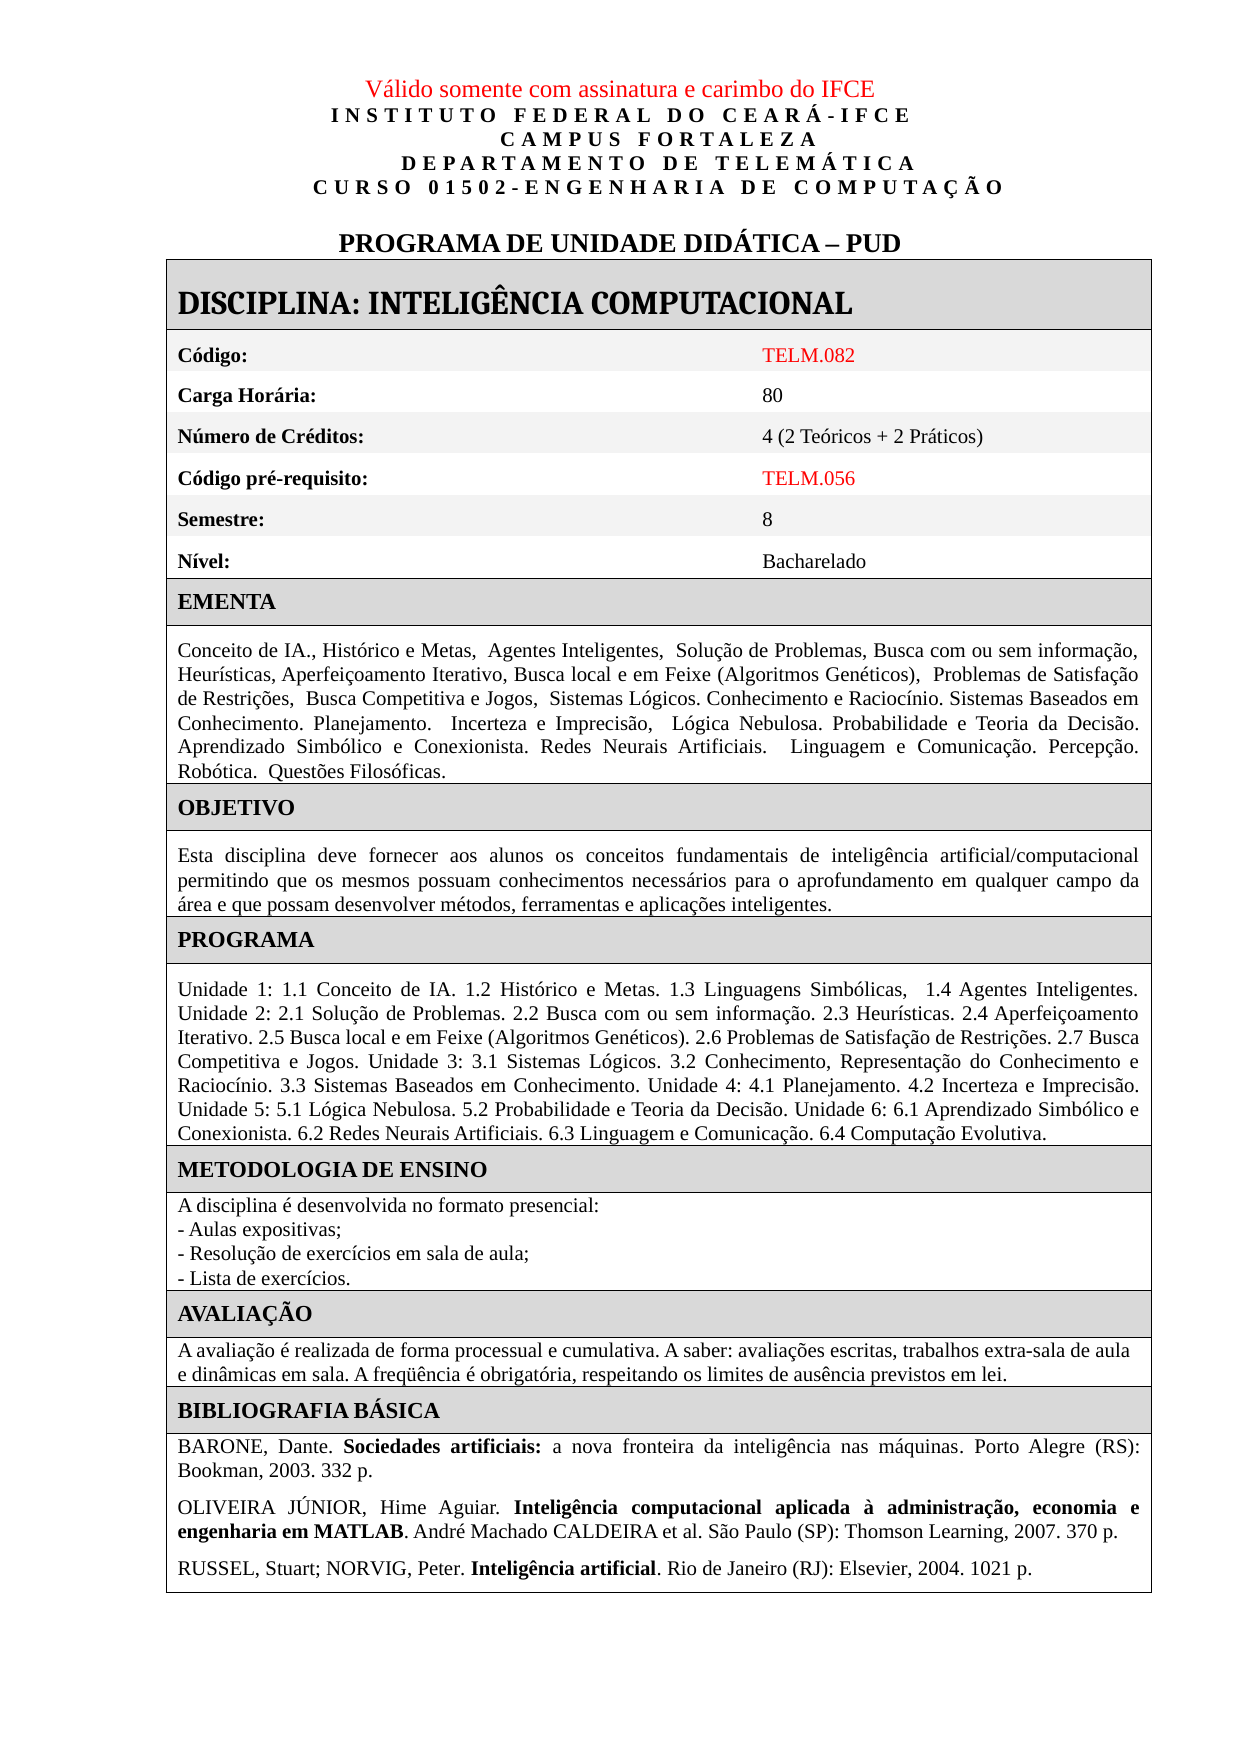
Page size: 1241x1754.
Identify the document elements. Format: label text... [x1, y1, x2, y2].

table_cell Número de Créditos: [167, 412, 751, 453]
table_cell TELM.082 [751, 330, 1151, 371]
table_cell AVALIAÇÃO [167, 1291, 1151, 1337]
table_cell Conceito de IA., Histórico e Metas, Agentes Inteligentes, Solução de Problemas, Busca com ou sem informação, Heurísticas, Aperfeiçoamento Iterativo, Busca local e em Feixe (Algoritmos Genéticos), Problemas de Satisfação de Restrições, Busca Competitiva e Jogos, Sistemas Lógicos. Conhecimento e Raciocínio. Sistemas Baseados em Conhecimento. Planejamento. Incerteza e Imprecisão, Lógica Nebulosa. Probabilidade e Teoria da Decisão. Aprendizado Simbólico e Conexionista. Redes Neurais Artificiais. Linguagem e Comunicação. Percepção. Robótica. Questões Filosóficas. [167, 626, 1151, 783]
table_header DISCIPLINA: INTELIGÊNCIA COMPUTACIONAL [167, 260, 1151, 329]
table_cell A avaliação é realizada de forma processual e cumulativa. A saber: avaliações escritas, trabalhos extra-sala de aula e dinâmicas em sala. A freqüência é obrigatória, respeitando os limites de ausência previstos em lei. [167, 1338, 1151, 1386]
table_cell 4 (2 Teóricos + 2 Práticos) [751, 412, 1151, 453]
table_cell A disciplina é desenvolvida no formato presencial: - Aulas expositivas; - Resolução de exercícios em sala de aula; - Lista de exercícios. [167, 1193, 1151, 1289]
table_cell OBJETIVO [167, 784, 1151, 830]
table_cell PROGRAMA [167, 917, 1151, 963]
table_cell TELM.056 [751, 453, 1151, 495]
text PROGRAMA DE UNIDADE DIDÁTICA – PUD [177, 227, 1063, 259]
table_cell 80 [751, 371, 1151, 412]
table_cell Código pré-requisito: [167, 453, 751, 495]
table_cell Semestre: [167, 495, 751, 536]
table_cell Unidade 1: 1.1 Conceito de IA. 1.2 Histórico e Metas. 1.3 Linguagens Simbólicas, 1.4 Agentes Inteligentes. Unidade 2: 2.1 Solução de Problemas. 2.2 Busca com ou sem informação. 2.3 Heurísticas. 2.4 Aperfeiçoamento Iterativo. 2.5 Busca local e em Feixe (Algoritmos Genéticos). 2.6 Problemas de Satisfação de Restrições. 2.7 Busca Competitiva e Jogos. Unidade 3: 3.1 Sistemas Lógicos. 3.2 Conhecimento, Representação do Conhecimento e Raciocínio. 3.3 Sistemas Baseados em Conhecimento. Unidade 4: 4.1 Planejamento. 4.2 Incerteza e Imprecisão. Unidade 5: 5.1 Lógica Nebulosa. 5.2 Probabilidade e Teoria da Decisão. Unidade 6: 6.1 Aprendizado Simbólico e Conexionista. 6.2 Redes Neurais Artificiais. 6.3 Linguagem e Comunicação. 6.4 Computação Evolutiva. [167, 964, 1151, 1145]
table_cell BARONE, Dante. Sociedades artificiais: a nova fronteira da inteligência nas máquinas. Porto Alegre (RS): Bookman, 2003. 332 p. OLIVEIRA JÚNIOR, Hime Aguiar. Inteligência computacional aplicada à administração, economia e engenharia em MATLAB. André Machado CALDEIRA et al. São Paulo (SP): Thomson Learning, 2007. 370 p. RUSSEL, Stuart; NORVIG, Peter. Inteligência artificial. Rio de Janeiro (RJ): Elsevier, 2004. 1021 p. [167, 1434, 1151, 1592]
table_cell Nível: [167, 536, 751, 577]
table_cell EMENTA [167, 579, 1151, 625]
table_cell Carga Horária: [167, 371, 751, 412]
table_cell Código: [167, 330, 751, 371]
table_cell BIBLIOGRAFIA BÁSICA [167, 1387, 1151, 1433]
table_cell METODOLOGIA DE ENSINO [167, 1146, 1151, 1192]
table_cell Esta disciplina deve fornecer aos alunos os conceitos fundamentais de inteligência artificial/computacional permitindo que os mesmos possuam conhecimentos necessários para o aprofundamento em qualquer campo da área e que possam desenvolver métodos, ferramentas e aplicações inteligentes. [167, 831, 1151, 916]
table_cell Bacharelado [751, 536, 1151, 577]
table_cell 8 [751, 495, 1151, 536]
